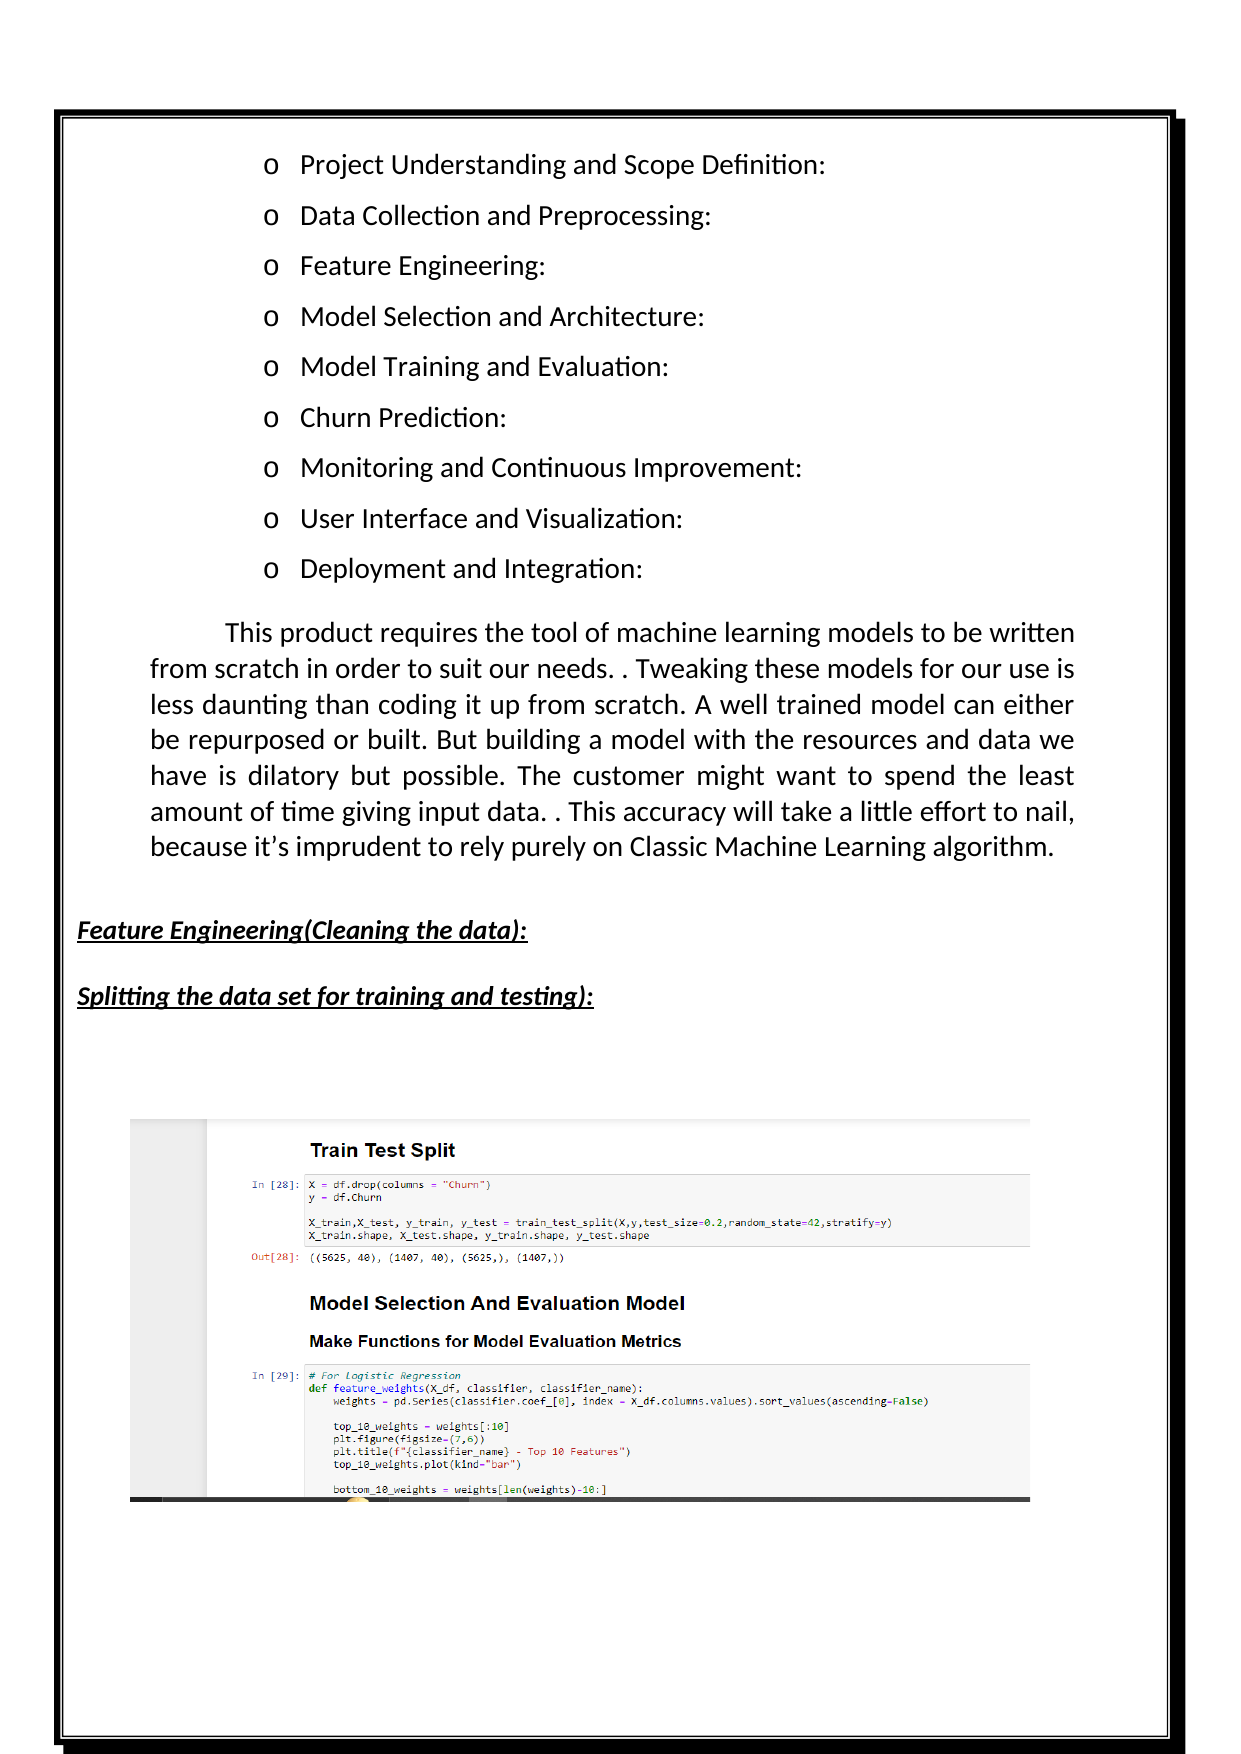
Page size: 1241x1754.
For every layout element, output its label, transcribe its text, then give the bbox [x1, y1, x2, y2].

list Monitoring and Continuous Improvement: [262, 449, 1155, 485]
list Project Understanding and Scope Definition: [262, 146, 1155, 182]
list Feature Engineering: [262, 247, 1155, 283]
list Deployment and Integration: [262, 550, 1155, 586]
text This product requires the tool of machine learning models to be written from scratch in order to suit our needs. . Tweaking these models for our use is less daunting than coding it up from scratch. A well trained model can either be repurposed or built. But building a model with the resources and data we have is dilatory but possible. The customer might want to spend the least amount of time giving input data. . This accuracy will take a little effort to nail, because it’s imprudent to rely purely on Classic Machine Learning algorithm. [150, 614, 1076, 864]
list User Interface and Visualization: [262, 499, 1155, 536]
text Splitting the data set for training and testing): [77, 979, 1155, 1012]
list Model Training and Evaluation: [262, 348, 1155, 384]
picture [130, 1117, 1030, 1502]
text Feature Engineering(Cleaning the data): [77, 913, 1155, 946]
list Model Selection and Architecture: [262, 297, 1155, 333]
list Churn Prediction: [262, 398, 1155, 434]
list Data Collection and Preprocessing: [262, 196, 1155, 232]
